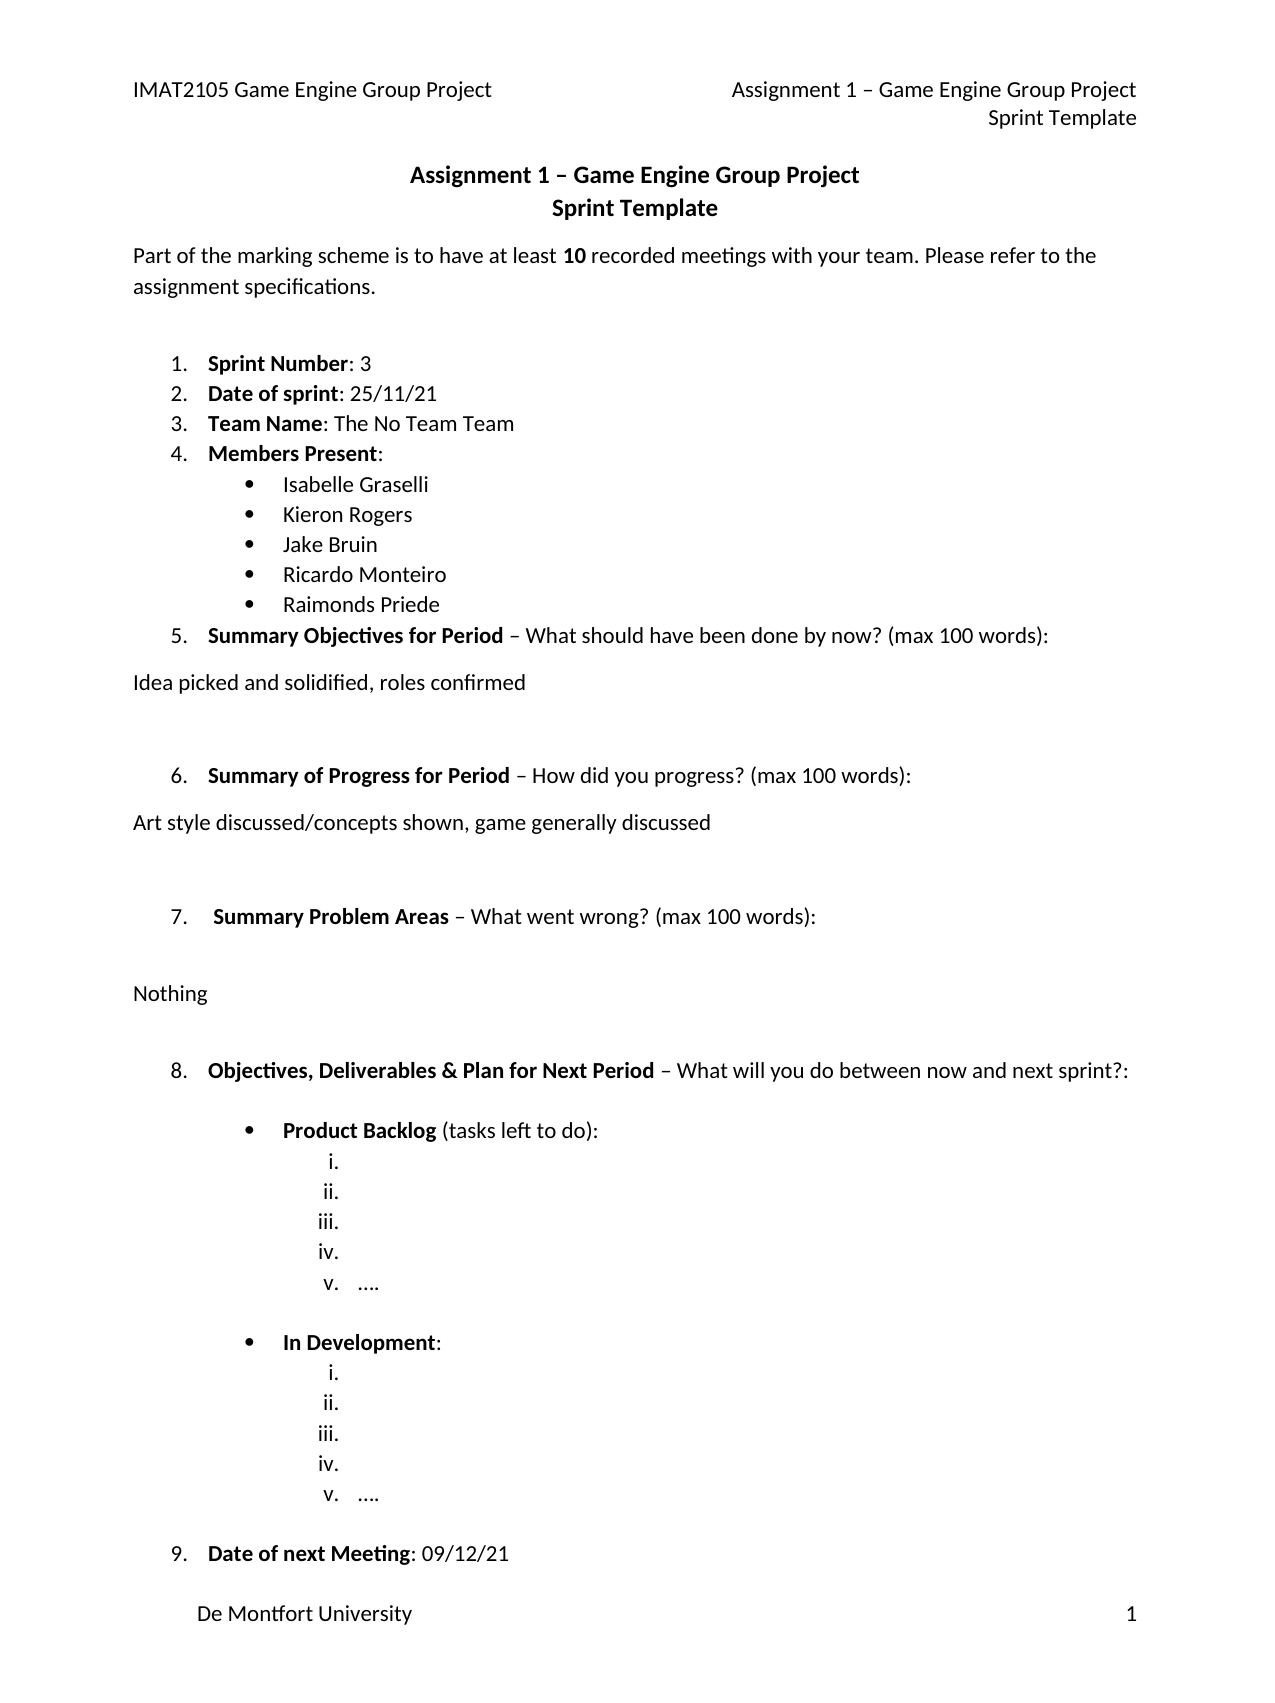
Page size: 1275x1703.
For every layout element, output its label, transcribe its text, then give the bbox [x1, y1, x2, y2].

text Part of the marking scheme is to have at least 10 recorded meetings with your team. Please refer to the assignment specifications. [133, 242, 1137, 330]
text Art style discussed/concepts shown, game generally discussed [133, 808, 1137, 836]
list Summary Problem Areas – What went wrong? (max 100 words): [170, 902, 1137, 930]
list …. [339, 1268, 1137, 1296]
list Kieron Rogers [245, 500, 1137, 528]
list In Development: [245, 1328, 1137, 1356]
text Assignment 1 – Game Engine Group Project Sprint Template [133, 159, 1137, 222]
list Sprint Number: 3 [170, 349, 1137, 377]
text Idea picked and solidified, roles confirmed [133, 668, 1137, 696]
list …. [339, 1479, 1137, 1537]
list Summary Objectives for Period – What should have been done by now? (max 100 words): [170, 621, 1137, 649]
list Raimonds Priede [245, 591, 1137, 618]
text Nothing [133, 979, 1137, 1007]
list Isabelle Graselli [245, 470, 1137, 498]
list Jake Bruin [245, 530, 1137, 558]
list Ricardo Monteiro [245, 560, 1137, 588]
list Members Present: [170, 439, 1137, 467]
list Summary of Progress for Period – How did you progress? (max 100 words): [170, 761, 1137, 789]
list Objectives, Deliverables & Plan for Next Period – What will you do between now and next sprint?: [170, 1056, 1137, 1084]
list Product Backlog (tasks left to do): [245, 1117, 1137, 1144]
list Date of next Meeting: 09/12/21 [170, 1539, 1137, 1567]
list Date of sprint: 25/11/21 [170, 379, 1137, 407]
list Team Name: The No Team Team [170, 409, 1137, 437]
